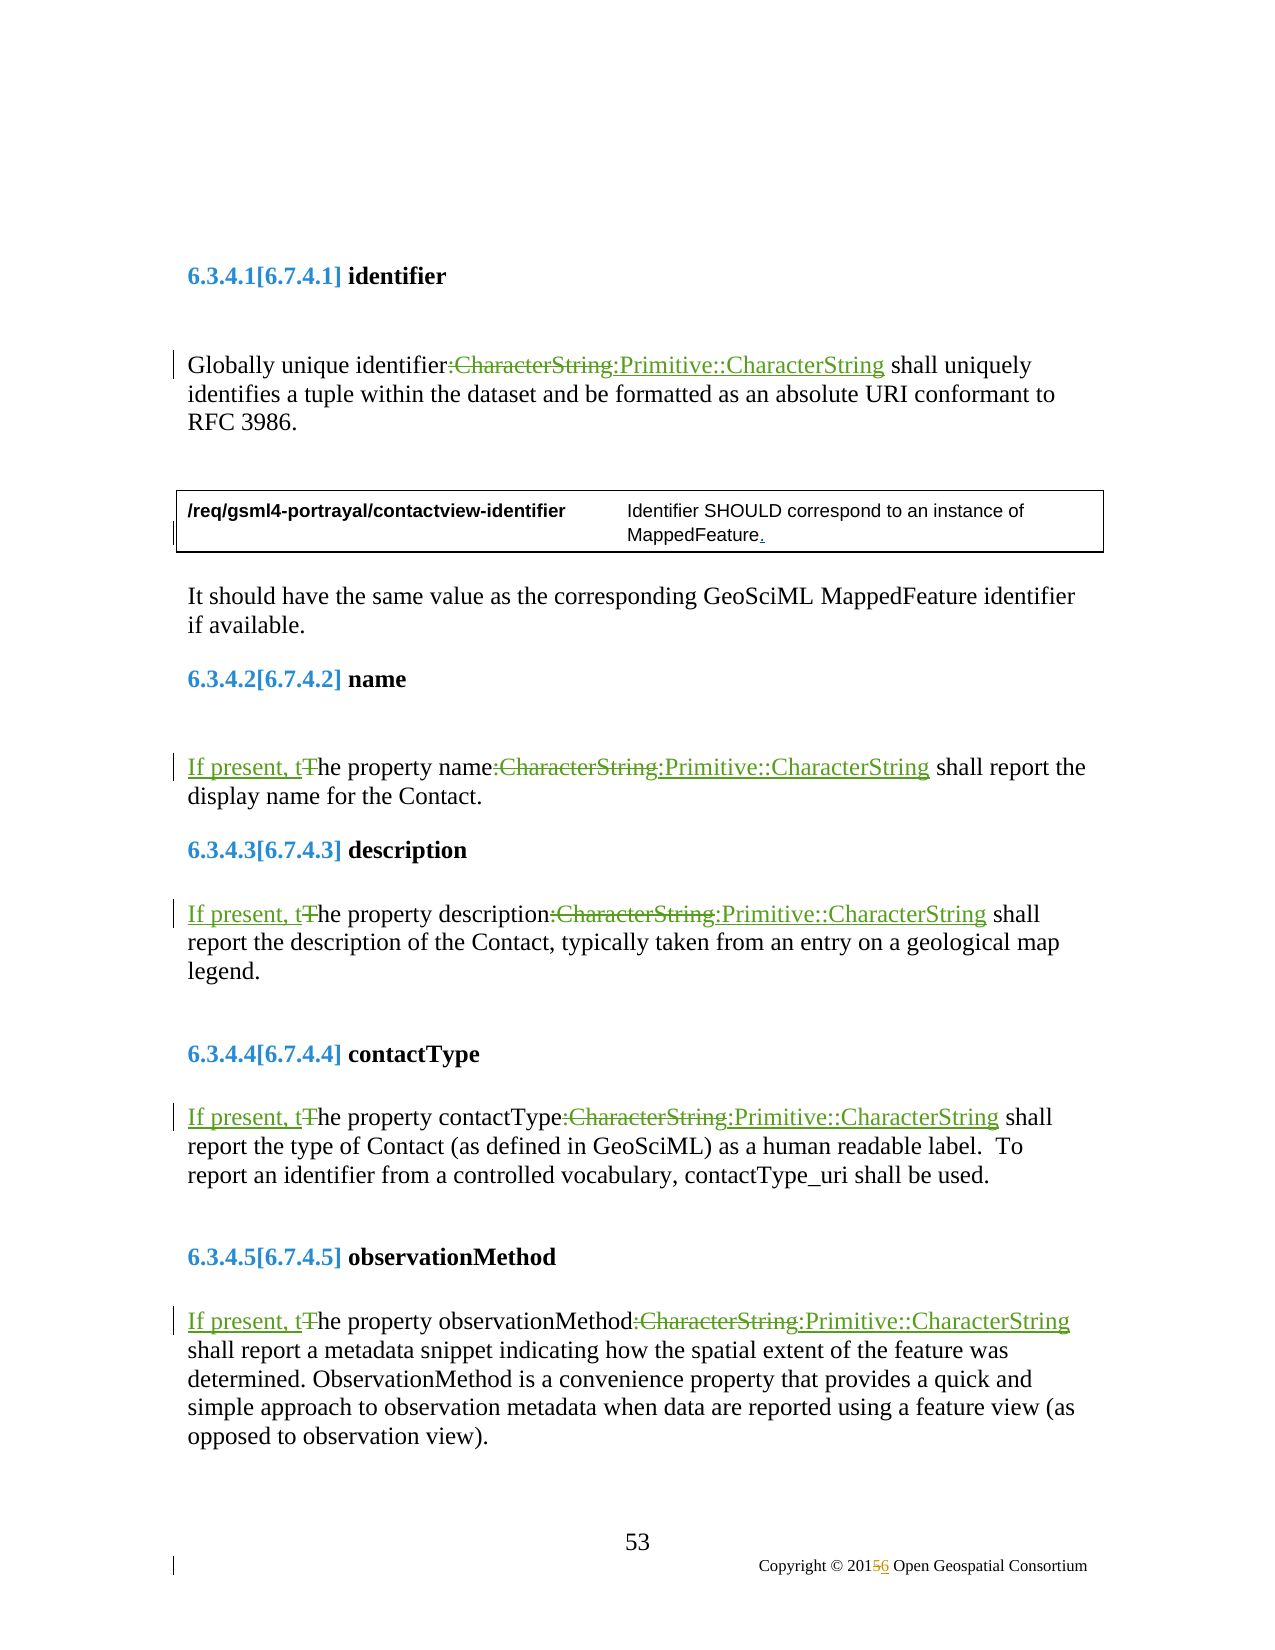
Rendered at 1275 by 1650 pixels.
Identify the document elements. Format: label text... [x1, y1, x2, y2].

text he property name shall report the display name for the Contact. [187, 752, 1087, 810]
subtitle observationMethod [187, 1242, 1087, 1271]
text It should have the same value as the corresponding GeoSciML MappedFeature identifier if available. [187, 581, 1087, 639]
text he property observationMethod shall report a metadata snippet indicating how the spatial extent of the feature was determined. ObservationMethod is a convenience property that provides a quick and simple approach to observation metadata when data are reported using a feature view (as opposed to observation view). [187, 1306, 1087, 1450]
subtitle contactType [187, 1039, 1087, 1067]
subtitle identifier [187, 261, 1087, 290]
subtitle description [187, 835, 1087, 864]
table_header /req/gsml4-portrayal/contactview-identifier [177, 491, 616, 551]
text he property description shall report the description of the Contact, typically taken from an entry on a geological map legend. [187, 899, 1087, 985]
text he property contactType shall report the type of Contact (as defined in GeoSciML) as a human readable label. To report an identifier from a controlled vocabulary, contactType_uri shall be used. [187, 1102, 1087, 1189]
table_header Identifier SHOULD correspond to an instance of MappedFeature [616, 491, 1103, 551]
text Globally unique identifier shall uniquely identifies a tuple within the dataset and be formatted as an absolute URI conformant to RFC 3986. [187, 350, 1087, 436]
subtitle name [187, 664, 1087, 692]
